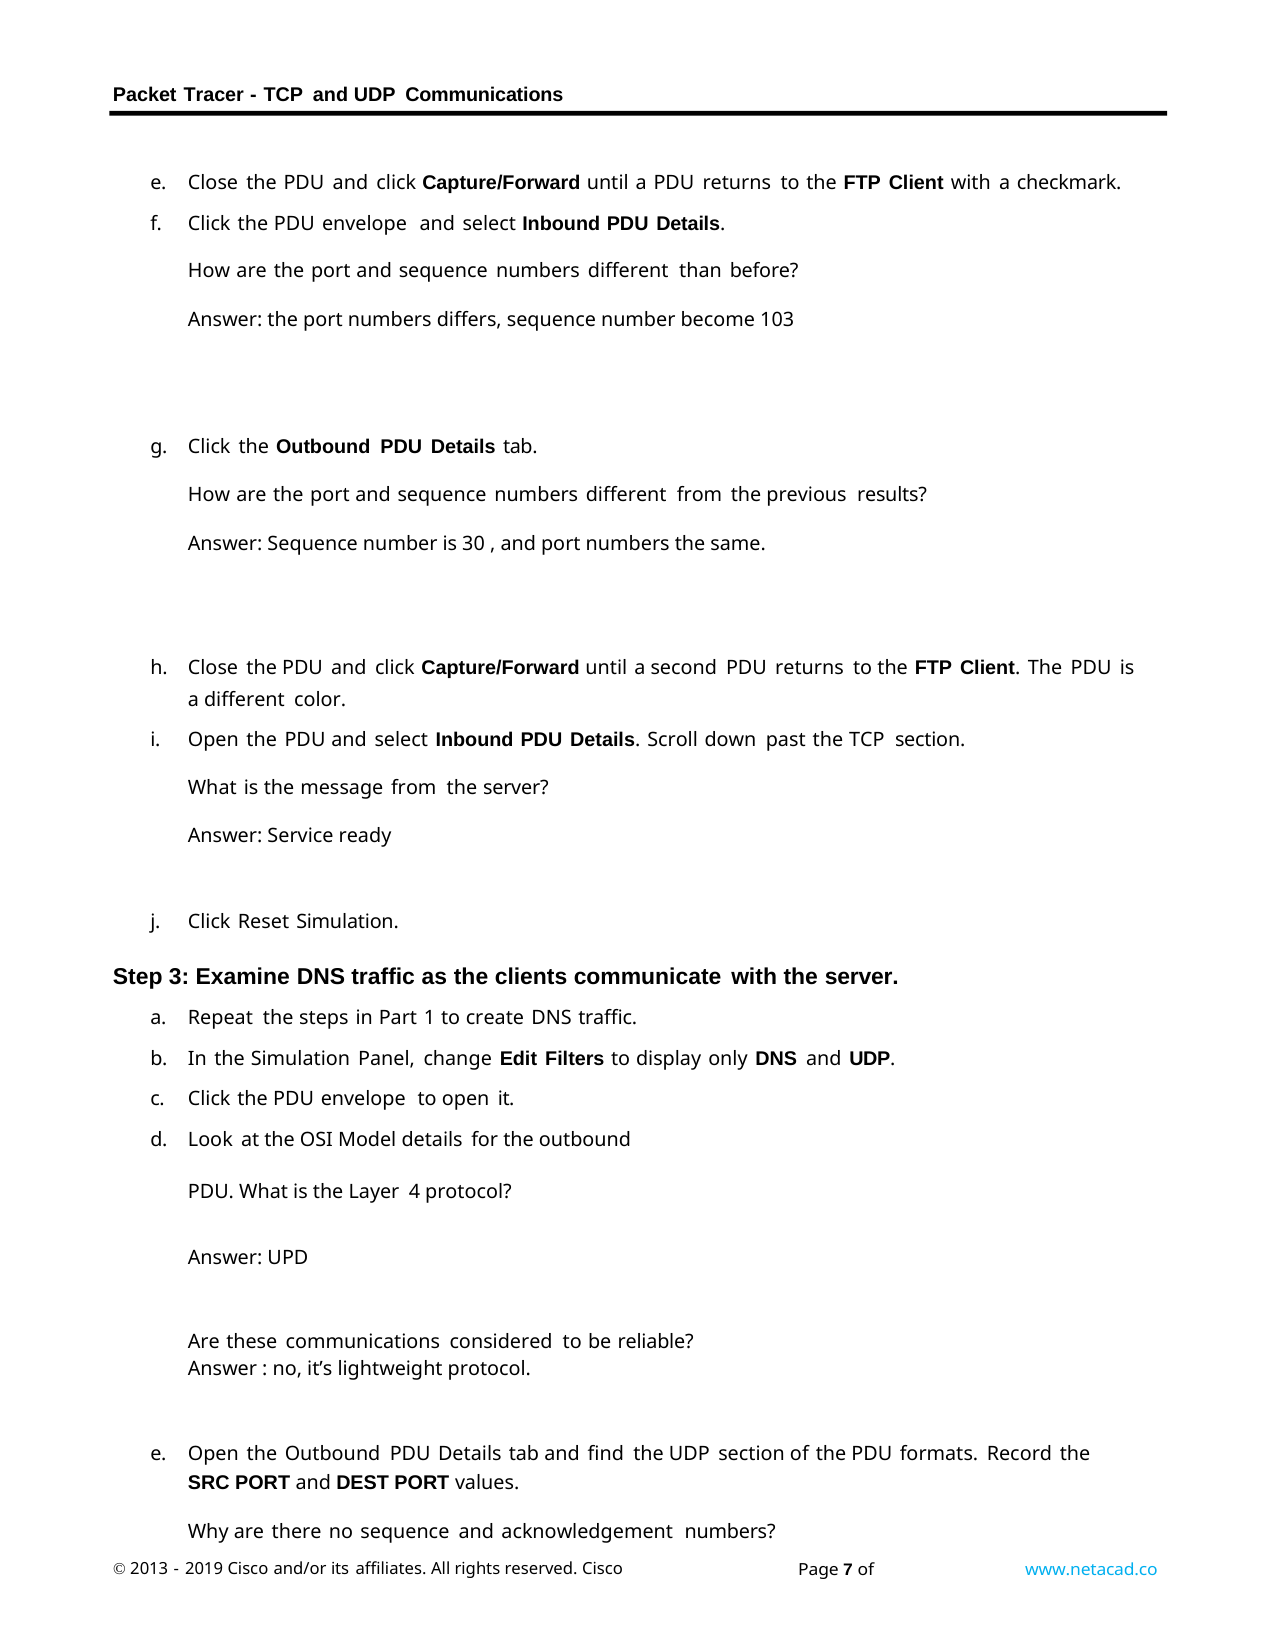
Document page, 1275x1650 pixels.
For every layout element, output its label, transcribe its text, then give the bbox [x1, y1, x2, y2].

subtitle Step 3: Examine DNS traffic as the clients communicate with the server. [113, 963, 1162, 989]
list Open the PDU and select Inbound PDU Details. Scroll down past the TCP section. [150, 725, 1162, 752]
text Answer: the port numbers differs, sequence number become 103 [188, 305, 1162, 332]
text How are the port and sequence numbers different than before? [188, 257, 1162, 284]
text Answer: Service ready [188, 821, 1162, 848]
text Why are there no sequence and acknowledgement numbers? [188, 1517, 1162, 1544]
text Answer : no, it’s lightweight protocol. [188, 1354, 1162, 1381]
list Answer: UPD [188, 1243, 673, 1270]
list Click the Outbound PDU Details tab. [150, 433, 1162, 460]
list Look at the OSI Model details for the outbound PDU. What is the Layer 4 protocol? [150, 1126, 673, 1204]
list Close the PDU and click Capture/Forward until a PDU returns to the FTP Client with a checkmark. [150, 168, 1162, 196]
text Are these communications considered to be reliable? [188, 1327, 1162, 1354]
list Click the PDU envelope and select Inbound PDU Details. [150, 209, 1162, 236]
list Close the PDU and click Capture/Forward until a second PDU returns to the FTP Client. The PDU is a different color. [150, 653, 1142, 712]
list Click the PDU envelope to open it. [150, 1084, 1162, 1111]
list Open the Outbound PDU Details tab and find the UDP section of the PDU formats. Record the SRC PORT and DEST PORT values. [150, 1439, 1108, 1496]
list Repeat the steps in Part 1 to create DNS traffic. [150, 1003, 1162, 1031]
text Answer: Sequence number is 30 , and port numbers the same. [188, 529, 1162, 556]
text How are the port and sequence numbers different from the previous results? [188, 481, 1162, 508]
list In the Simulation Panel, change Edit Filters to display only DNS and UDP. [150, 1044, 1162, 1071]
text What is the message from the server? [188, 773, 1162, 800]
list Click Reset Simulation. [150, 908, 1162, 934]
